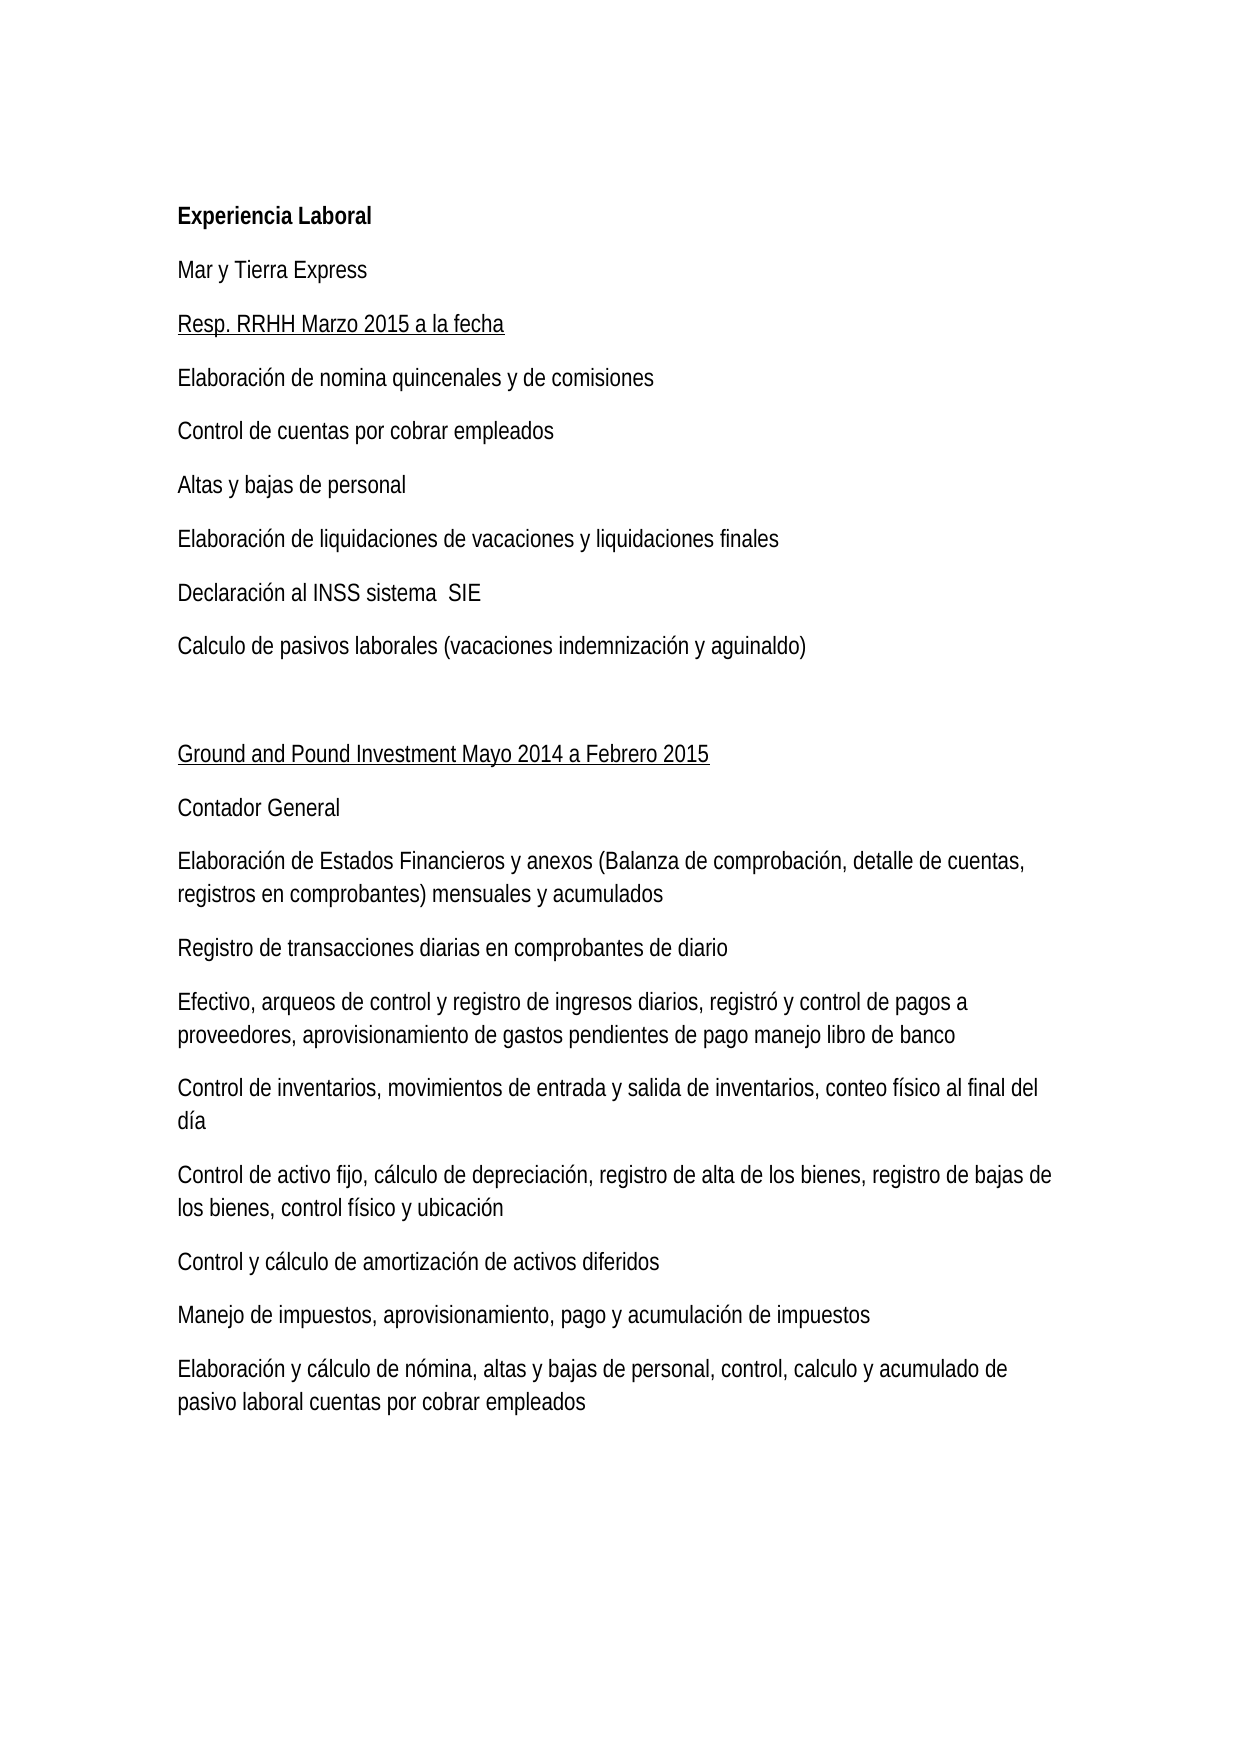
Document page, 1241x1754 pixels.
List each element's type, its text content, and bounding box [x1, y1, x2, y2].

text Mar y Tierra Express [177, 255, 1063, 284]
text Elaboración y cálculo de nómina, altas y bajas de personal, control, calculo y acumulado de pasivo laboral cuentas por cobrar empleados [177, 1354, 1063, 1416]
text Registro de transacciones diarias en comprobantes de diario [177, 933, 1063, 962]
text Manejo de impuestos, aprovisionamiento, pago y acumulación de impuestos [177, 1301, 1063, 1329]
text Control y cálculo de amortización de activos diferidos [177, 1247, 1063, 1275]
text Control de cuentas por cobrar empleados [177, 416, 1063, 445]
text Contador General [177, 793, 1063, 821]
text Calculo de pasivos laborales (vacaciones indemnización y aguinaldo) [177, 631, 1063, 660]
text Experiencia Laboral [177, 201, 1063, 230]
text Efectivo, arqueos de control y registro de ingresos diarios, registró y control de pagos a proveedores, aprovisionamiento de gastos pendientes de pago manejo libro de banco [177, 987, 1063, 1048]
text Elaboración de Estados Financieros y anexos (Balanza de comprobación, detalle de cuentas, registros en comprobantes) mensuales y acumulados [177, 846, 1063, 908]
text Control de activo fijo, cálculo de depreciación, registro de alta de los bienes, registro de bajas de los bienes, control físico y ubicación [177, 1160, 1063, 1222]
text Elaboración de liquidaciones de vacaciones y liquidaciones finales [177, 524, 1063, 552]
text Altas y bajas de personal [177, 470, 1063, 499]
text Elaboración de nomina quincenales y de comisiones [177, 363, 1063, 391]
text Ground and Pound Investment Mayo 2014 a Febrero 2015 [177, 739, 1063, 767]
text Control de inventarios, movimientos de entrada y salida de inventarios, conteo físico al final del día [177, 1073, 1063, 1135]
text Declaración al INSS sistema SIE [177, 578, 1063, 606]
text Resp. RRHH Marzo 2015 a la fecha [177, 309, 1063, 337]
